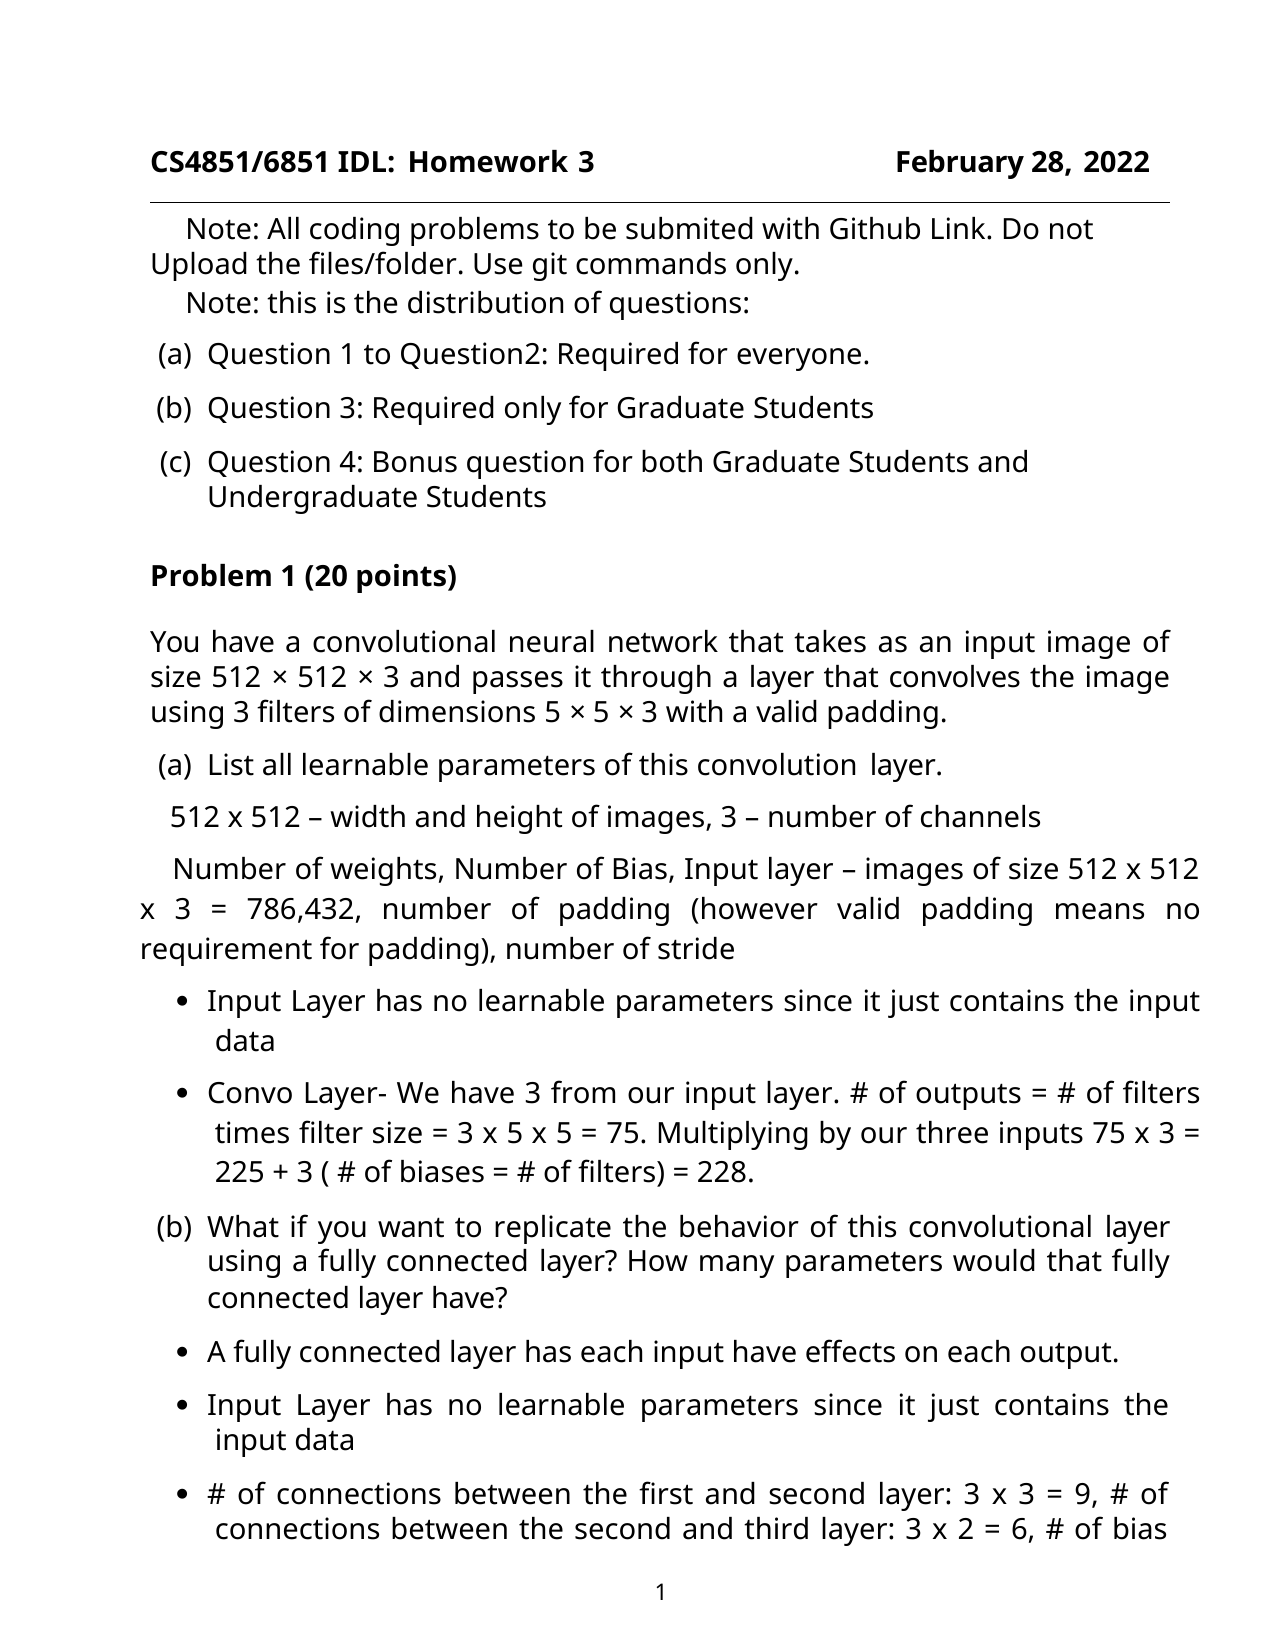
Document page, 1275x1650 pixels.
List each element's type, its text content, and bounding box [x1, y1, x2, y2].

list Question 4: Bonus question for both Graduate Students and Undergraduate Students [159, 444, 1170, 516]
list List all learnable parameters of this convolution layer. [158, 744, 1202, 784]
subtitle Problem 1 (20 points) [150, 556, 1202, 595]
text Number of weights, Number of Bias, Input layer – images of size 512 x 512 x 3 = 786,432, number of padding (however valid padding means no requirement for padding), number of stride [139, 849, 1202, 968]
list A fully connected layer has each input have effects on each output. [177, 1333, 1170, 1369]
list What if you want to replicate the behavior of this convolutional layer using a fully connected layer? How many parameters would that fully connected layer have? [156, 1208, 1170, 1317]
text You have a convolutional neural network that takes as an input image of size 512 × 512 × 3 and passes it through a layer that convolves the image using 3 filters of dimensions 5 × 5 × 3 with a valid padding. [150, 624, 1170, 731]
subtitle CS4851/6851 IDL: Homework 3 February 28, 2022 [150, 141, 1202, 181]
list Input Layer has no learnable parameters since it just contains the input data [177, 980, 1202, 1060]
list Question 1 to Question2: Required for everyone. [158, 333, 1202, 373]
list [177, 1475, 1170, 1548]
list Question 3: Required only for Graduate Students [156, 387, 1202, 427]
text 512 x 512 – width and height of images, 3 – number of channels [139, 796, 1202, 836]
list Input Layer has no learnable parameters since it just contains the input data [177, 1386, 1170, 1458]
list Convo Layer- We have 3 from our input layer. # of outputs = # of filters times filter size = 3 x 5 x 5 = 75. Multiplying by our three inputs 75 x 3 = 225 + 3 ( # of biases = # of filters) = 228. [177, 1072, 1202, 1191]
text Note: this is the distribution of questions: [185, 283, 1202, 321]
text Note: All coding problems to be submited with Github Link. Do not Upload the files/folder. Use git commands only. [150, 211, 1180, 283]
